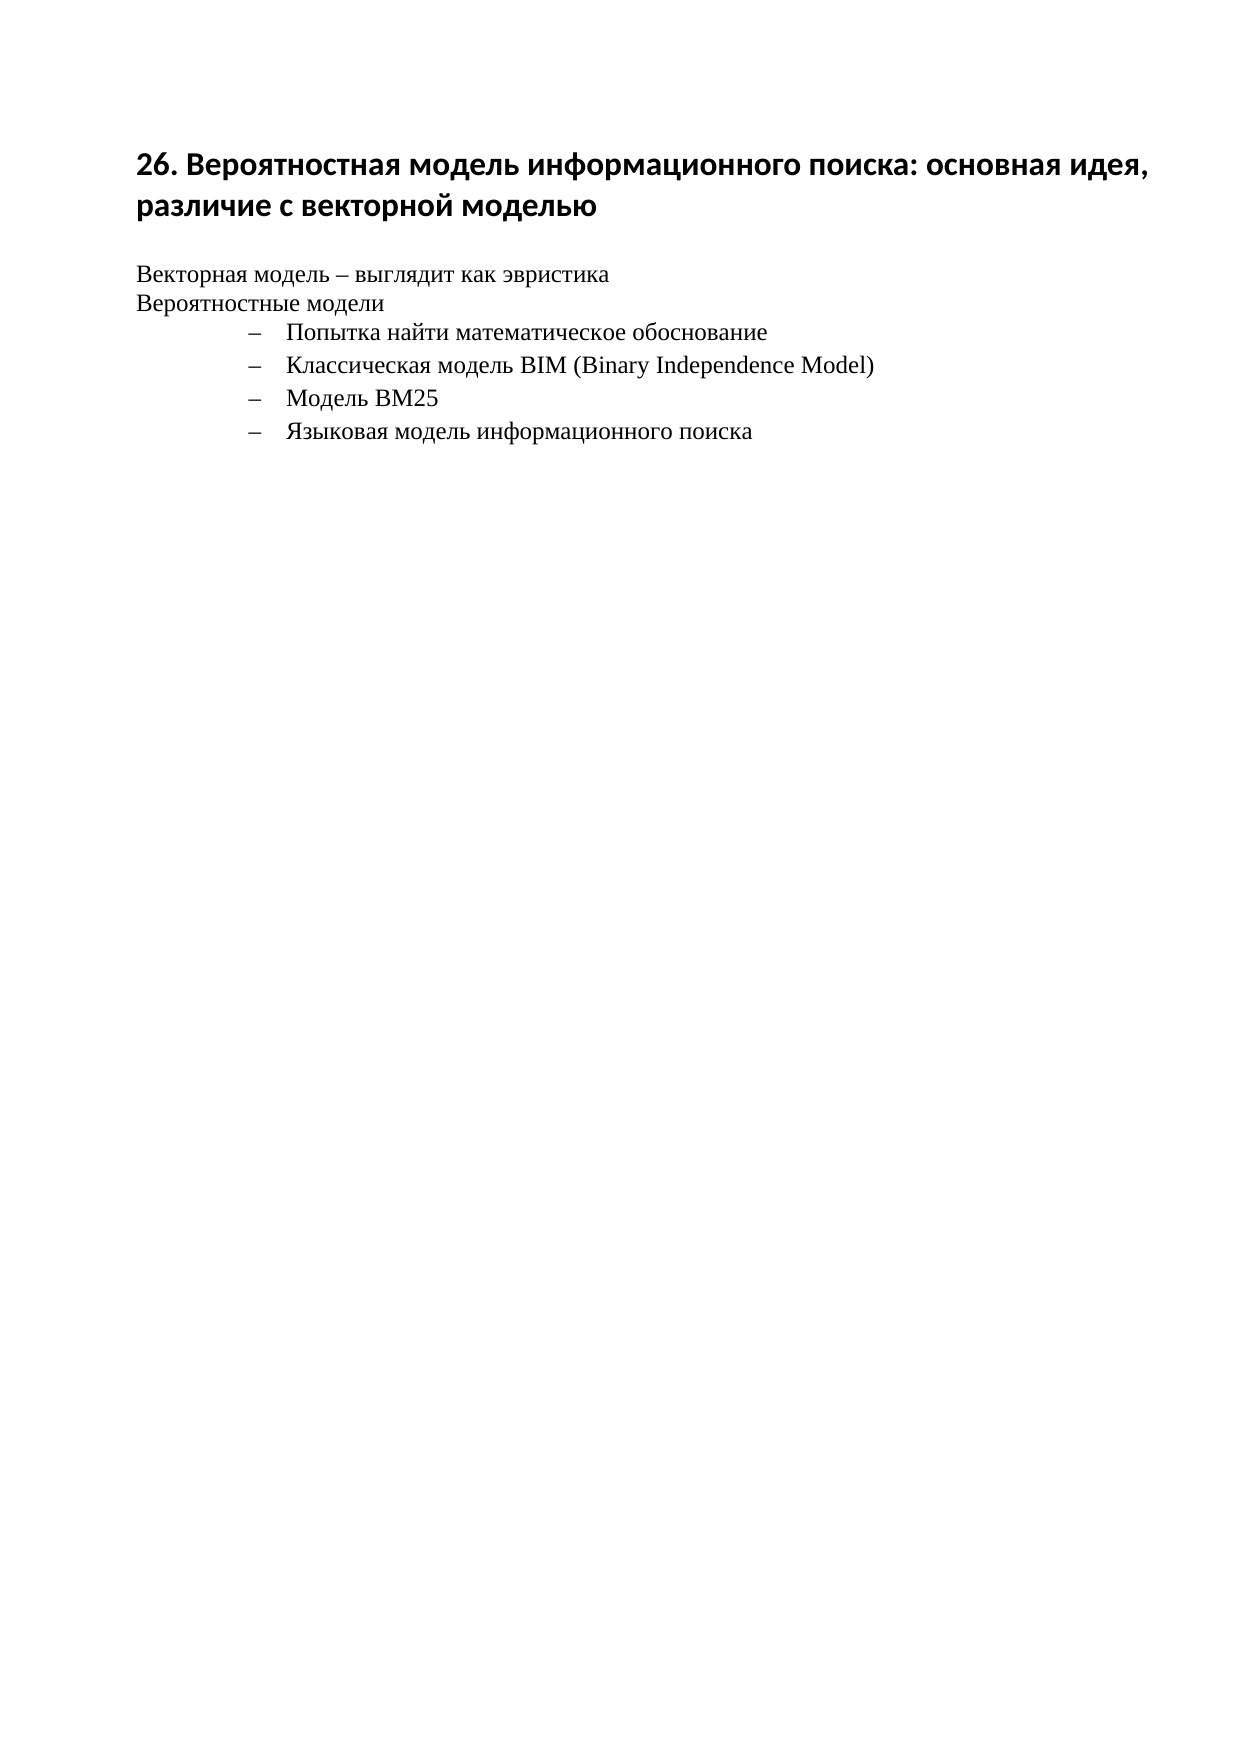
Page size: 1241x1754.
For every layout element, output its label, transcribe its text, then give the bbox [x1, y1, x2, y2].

text Вероятностные модели [136, 288, 1152, 317]
title 26. Вероятностная модель информационного поиска: основная идея, различие с векторной моделью [136, 143, 1152, 224]
list Модель BM25 [248, 383, 1152, 412]
text Векторная модель – выглядит как эвристика [136, 259, 1152, 288]
list Классическая модель BIM (Binary Independence Model) [248, 350, 1152, 379]
list Языковая модель информационного поиска [248, 416, 1152, 445]
list Попытка найти математическое обоснование [248, 317, 1152, 346]
